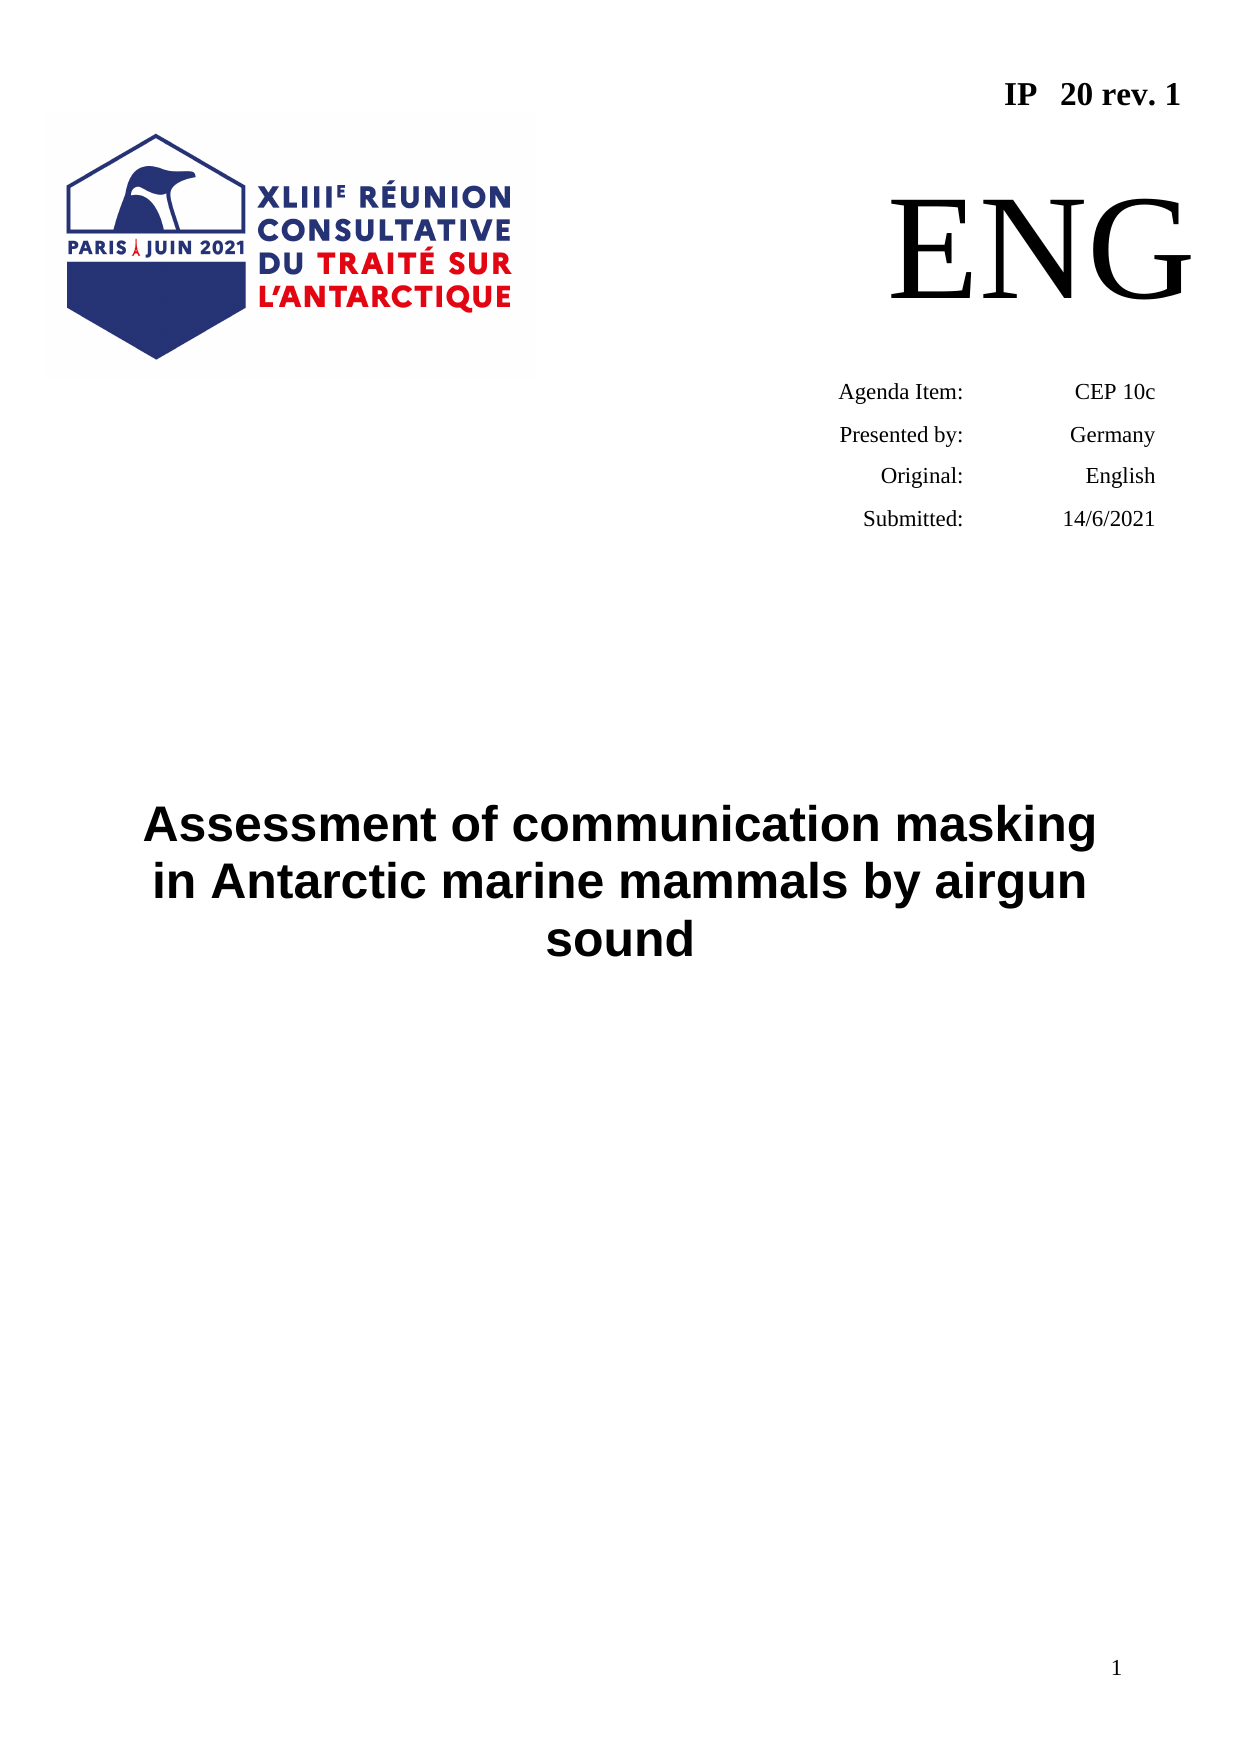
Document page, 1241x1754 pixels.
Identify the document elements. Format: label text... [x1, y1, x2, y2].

picture [44, 112, 536, 379]
title Assessment of communication masking in Antarctic marine mammals by airgun sound [118, 794, 1122, 967]
